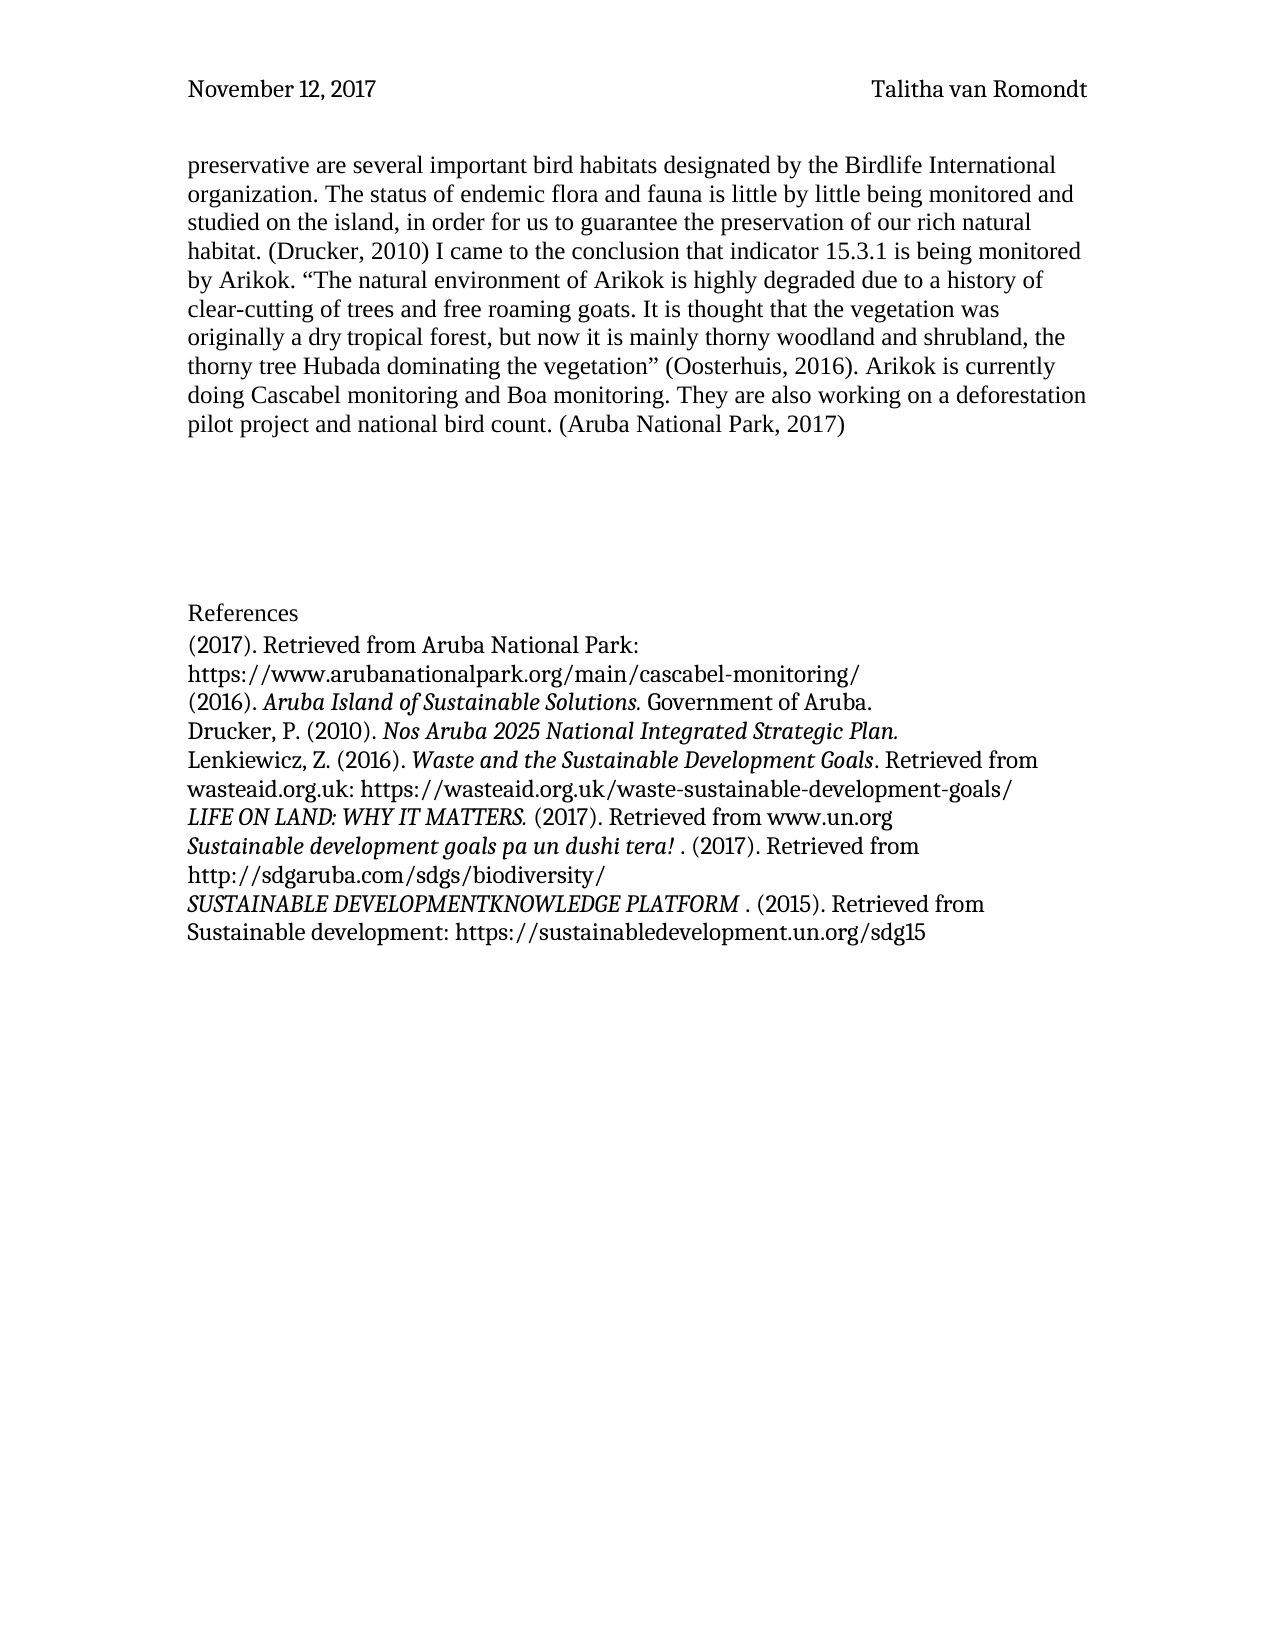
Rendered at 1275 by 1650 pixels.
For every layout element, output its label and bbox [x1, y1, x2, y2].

text [187, 150, 1087, 437]
